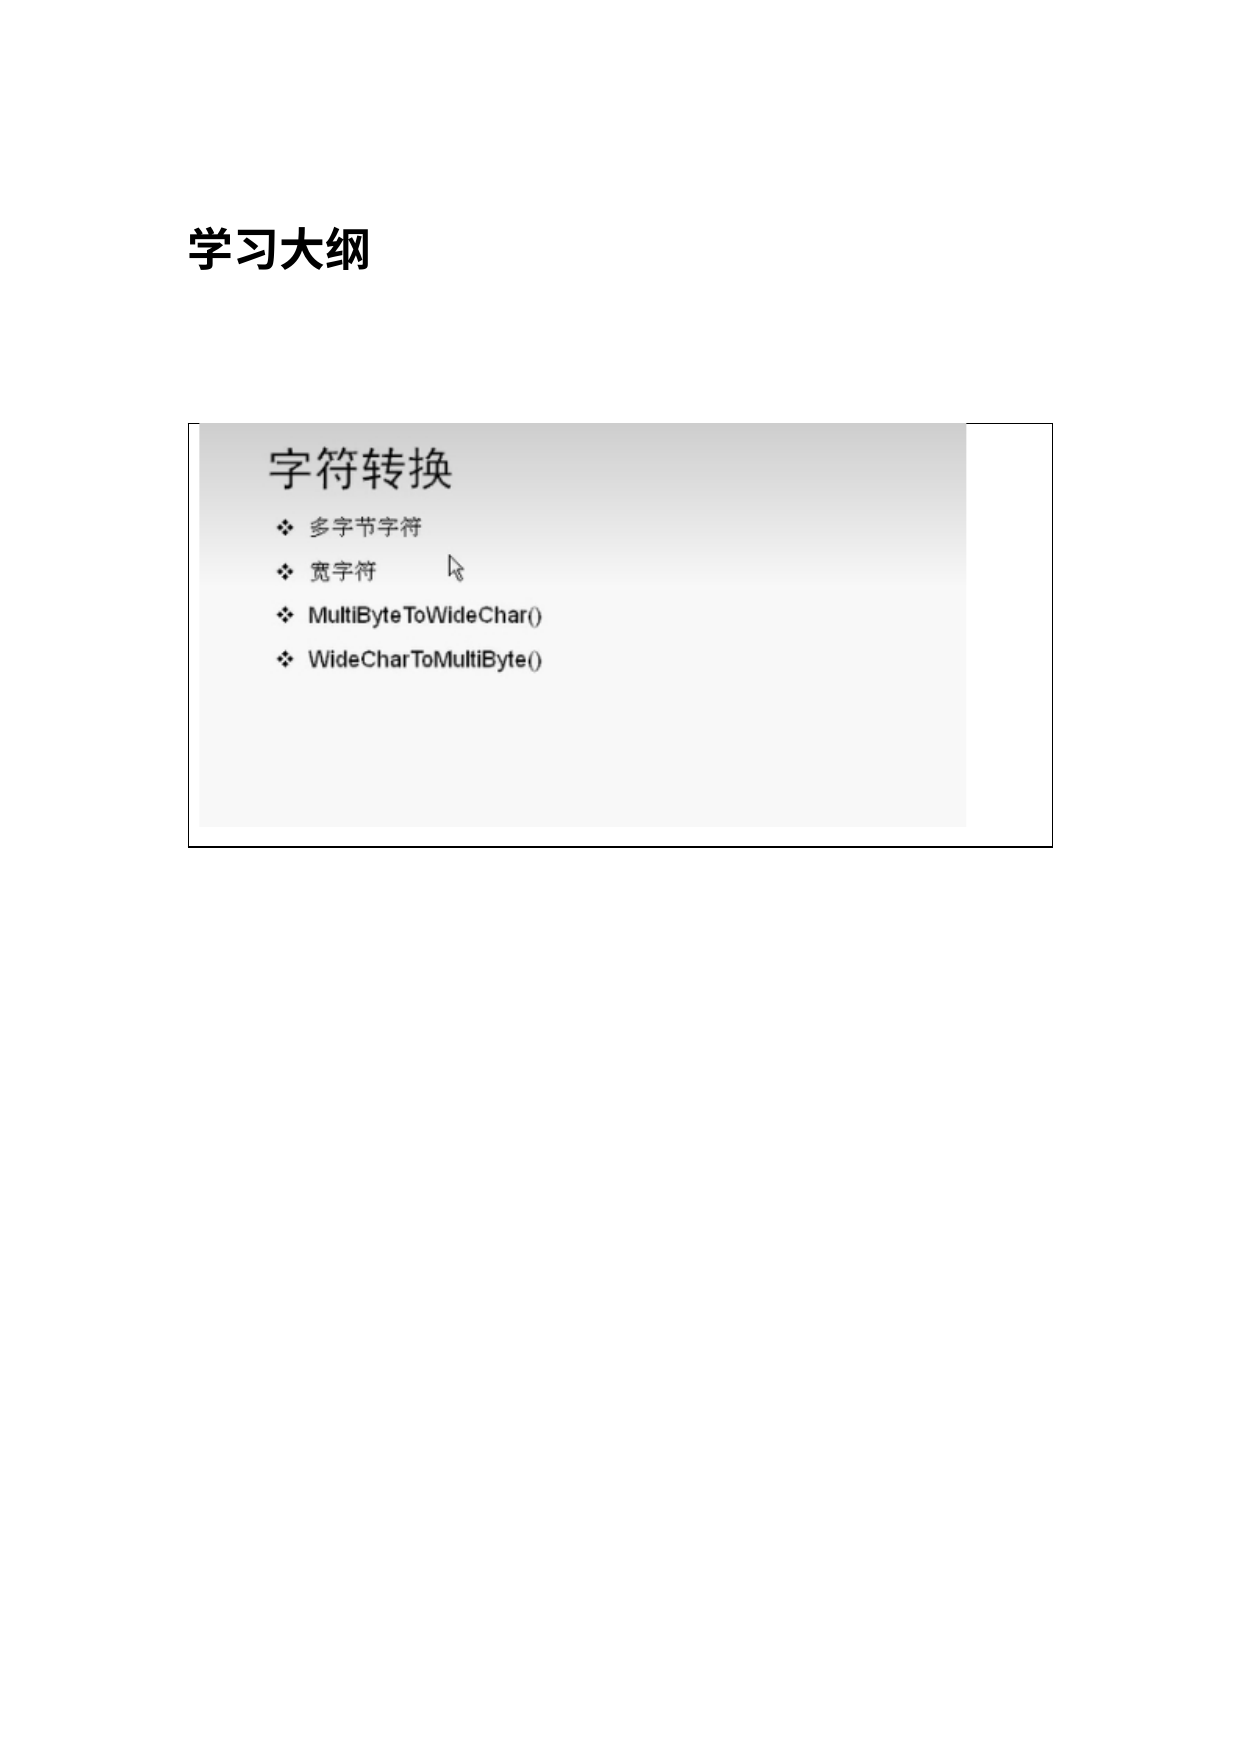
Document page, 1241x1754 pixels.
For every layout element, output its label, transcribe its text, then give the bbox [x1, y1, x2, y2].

table_header [189, 424, 1052, 846]
picture [199, 423, 967, 827]
subtitle 学习大纲 [187, 197, 1053, 295]
